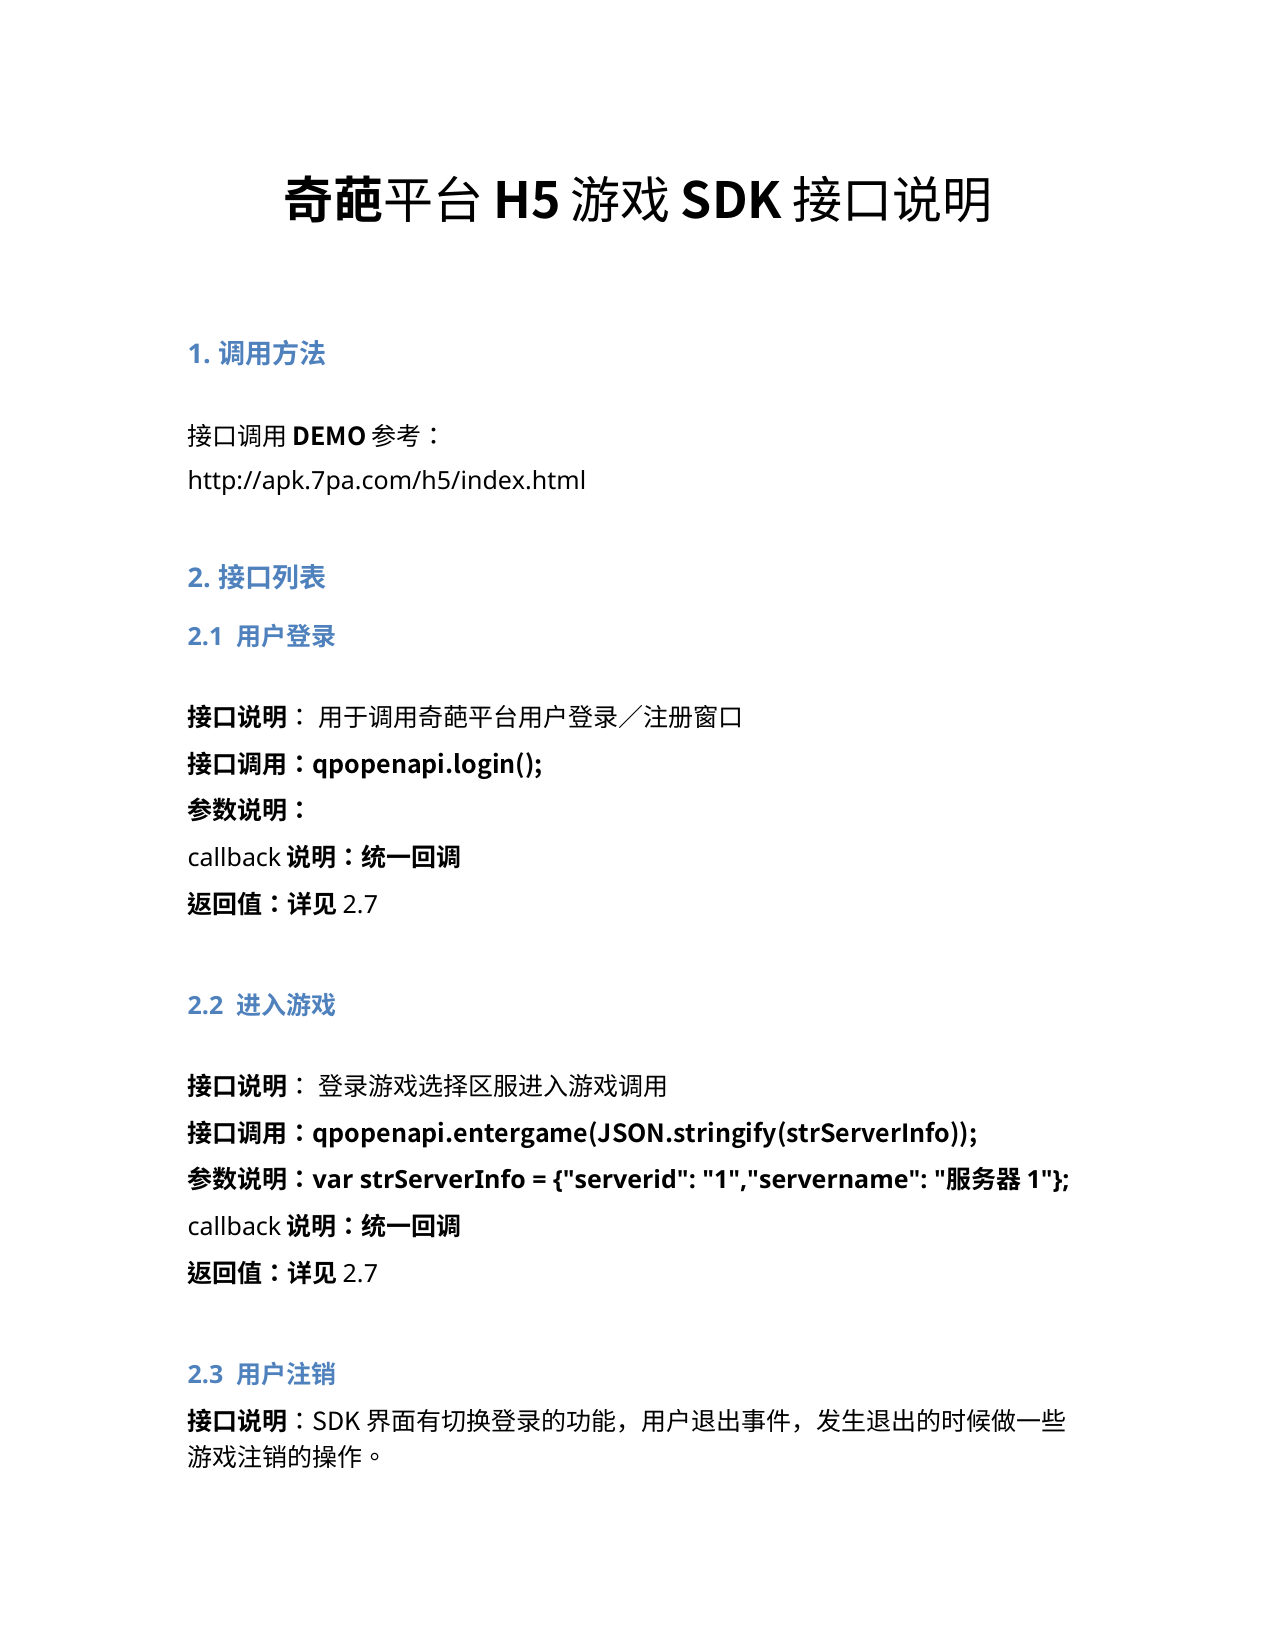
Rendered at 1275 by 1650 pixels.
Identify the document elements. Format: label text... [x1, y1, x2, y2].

text 接口调用：qpopenapi.entergame(JSON.stringify(strServerInfo)); [187, 1113, 1087, 1149]
text callback说明：统一回调 [187, 837, 1087, 874]
text 参数说明：var strServerInfo = {"serverid": "1","servername": "服务器1"}; [187, 1160, 1087, 1196]
subtitle 接口调用DEMO参考： [187, 416, 1087, 452]
text 接口说明：SDK界面有切换登录的功能，用户退出事件，发生退出的时候做一些游戏注销的操作。 [187, 1401, 1087, 1474]
text 2.3 用户注销 [187, 1354, 1087, 1391]
text 接口说明： 用于调用奇葩平台用户登录／注册窗口 [187, 697, 1087, 734]
subtitle http://apk.7pa.com/h5/index.html [187, 463, 1087, 497]
text 返回值：详见2.7 [187, 1253, 1087, 1289]
text 2.1 用户登录 [187, 617, 1087, 653]
text callback说明：统一回调 [187, 1206, 1087, 1243]
text 1. 调用方法 [187, 332, 1087, 372]
text 参数说明： [187, 791, 1087, 827]
text 奇葩平台H5游戏SDK接口说明 [187, 160, 1087, 233]
text 接口调用：qpopenapi.login(); [187, 744, 1087, 780]
text 2.2 进入游戏 [187, 986, 1087, 1022]
text 2. 接口列表 [187, 556, 1087, 596]
text 接口说明： 登录游戏选择区服进入游戏调用 [187, 1066, 1087, 1103]
text 返回值：详见2.7 [187, 884, 1087, 920]
